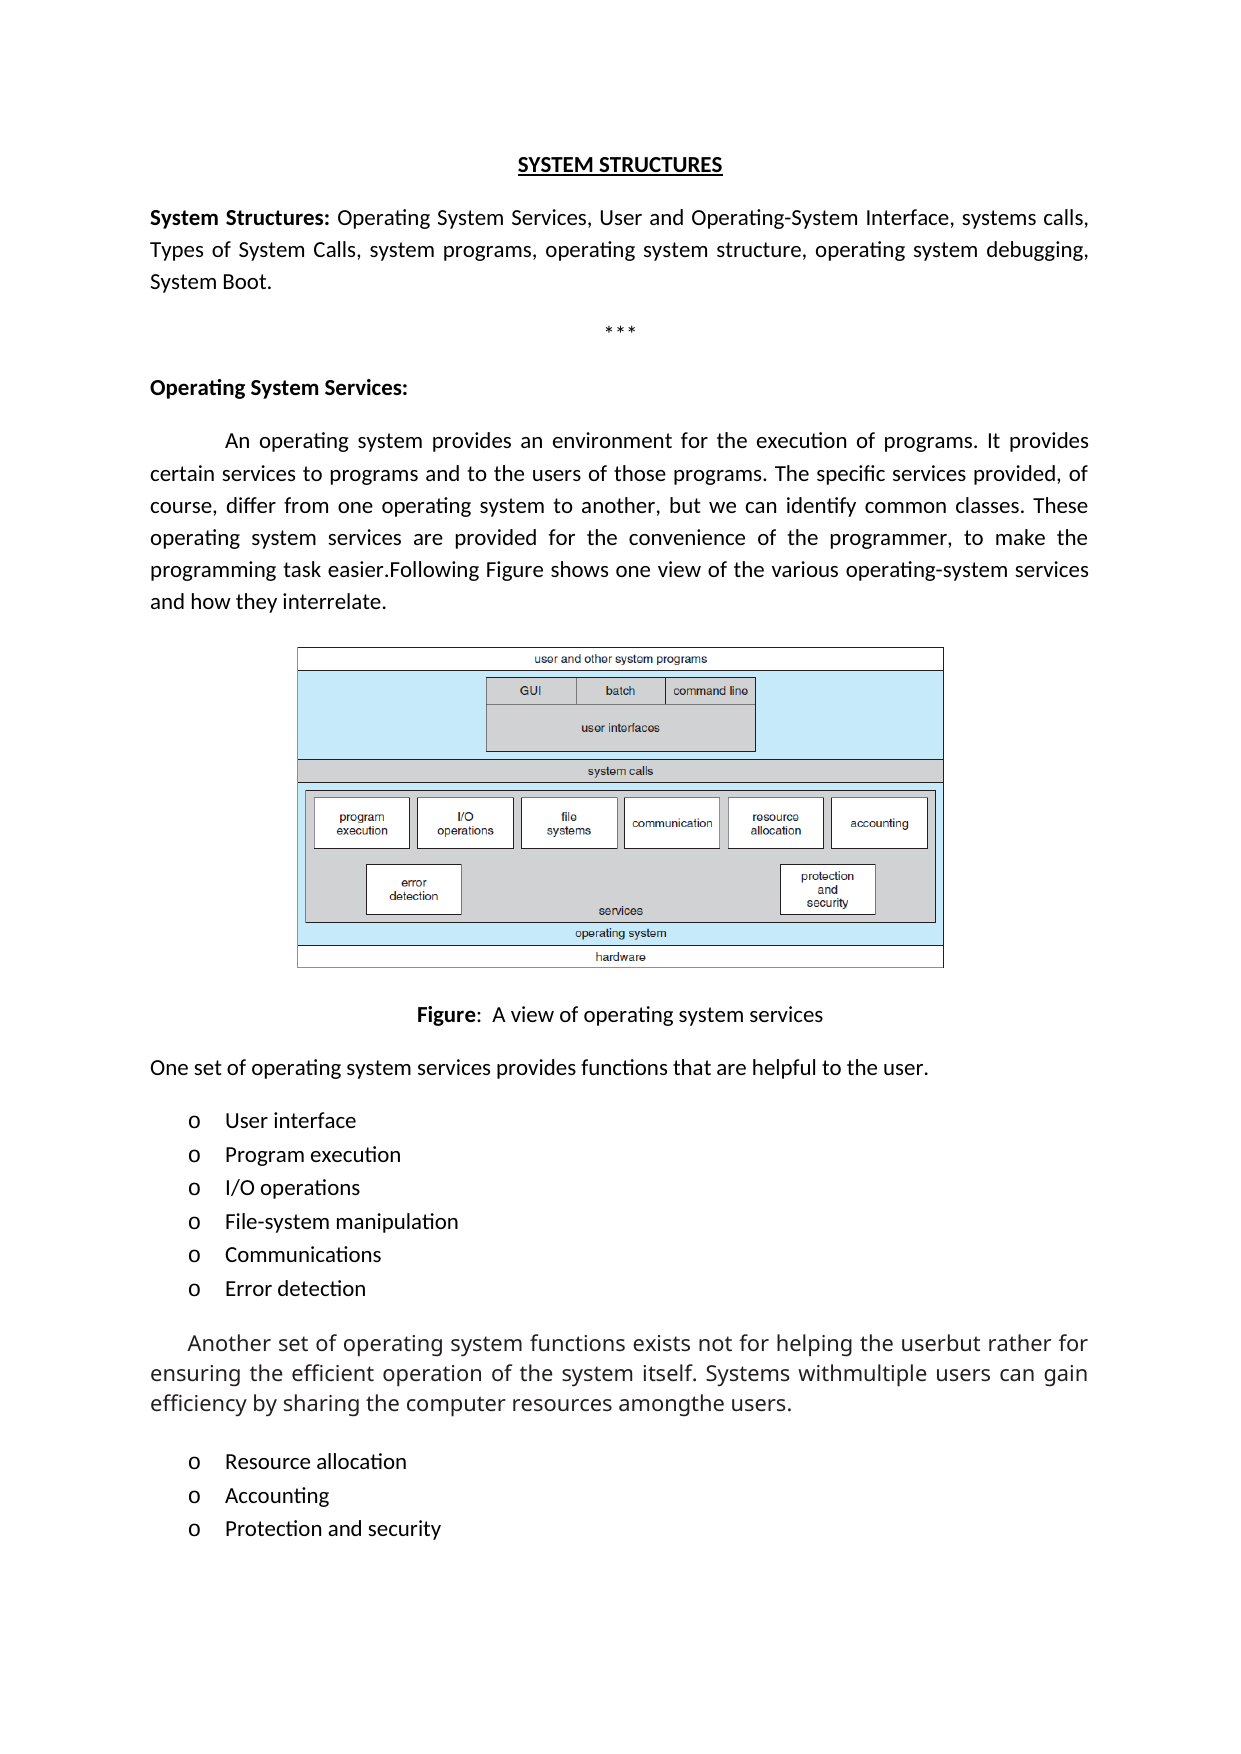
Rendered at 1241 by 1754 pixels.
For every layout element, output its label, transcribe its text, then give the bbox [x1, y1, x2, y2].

text One set of operating system services provides functions that are helpful to the user. [150, 1053, 1090, 1081]
list Protection and security [187, 1514, 1090, 1544]
list Communications [187, 1240, 1090, 1269]
text Operating System Services: [150, 373, 1090, 401]
list Program execution [187, 1140, 1090, 1169]
list User interface [187, 1106, 1090, 1135]
list Resource allocation [187, 1447, 1090, 1477]
text System Structures: Operating System Services, User and Operating-System Interface, systems calls, Types of System Calls, system programs, operating system structure, operating system debugging, System Boot. [150, 203, 1090, 295]
list File-system manipulation [187, 1207, 1090, 1236]
text SYSTEM STRUCTURES [150, 150, 1090, 178]
text *** [150, 320, 1090, 348]
text Figure: A view of operating system services [150, 1000, 1090, 1028]
text An operating system provides an environment for the execution of programs. It provides certain services to programs and to the users of those programs. The specific services provided, of course, differ from one operating system to another, but we can identify common classes. These operating system services are provided for the convenience of the programmer, to make the programming task easier.Following Figure shows one view of the various operating-system services and how they interrelate. [150, 426, 1090, 615]
text Another set of operating system functions exists not for helping the userbut rather for ensuring the efficient operation of the system itself. Systems withmultiple users can gain efficiency by sharing the computer resources amongthe users. [150, 1328, 1090, 1418]
list Error detection [187, 1274, 1090, 1303]
list I/O operations [187, 1173, 1090, 1202]
list Accounting [187, 1481, 1090, 1510]
